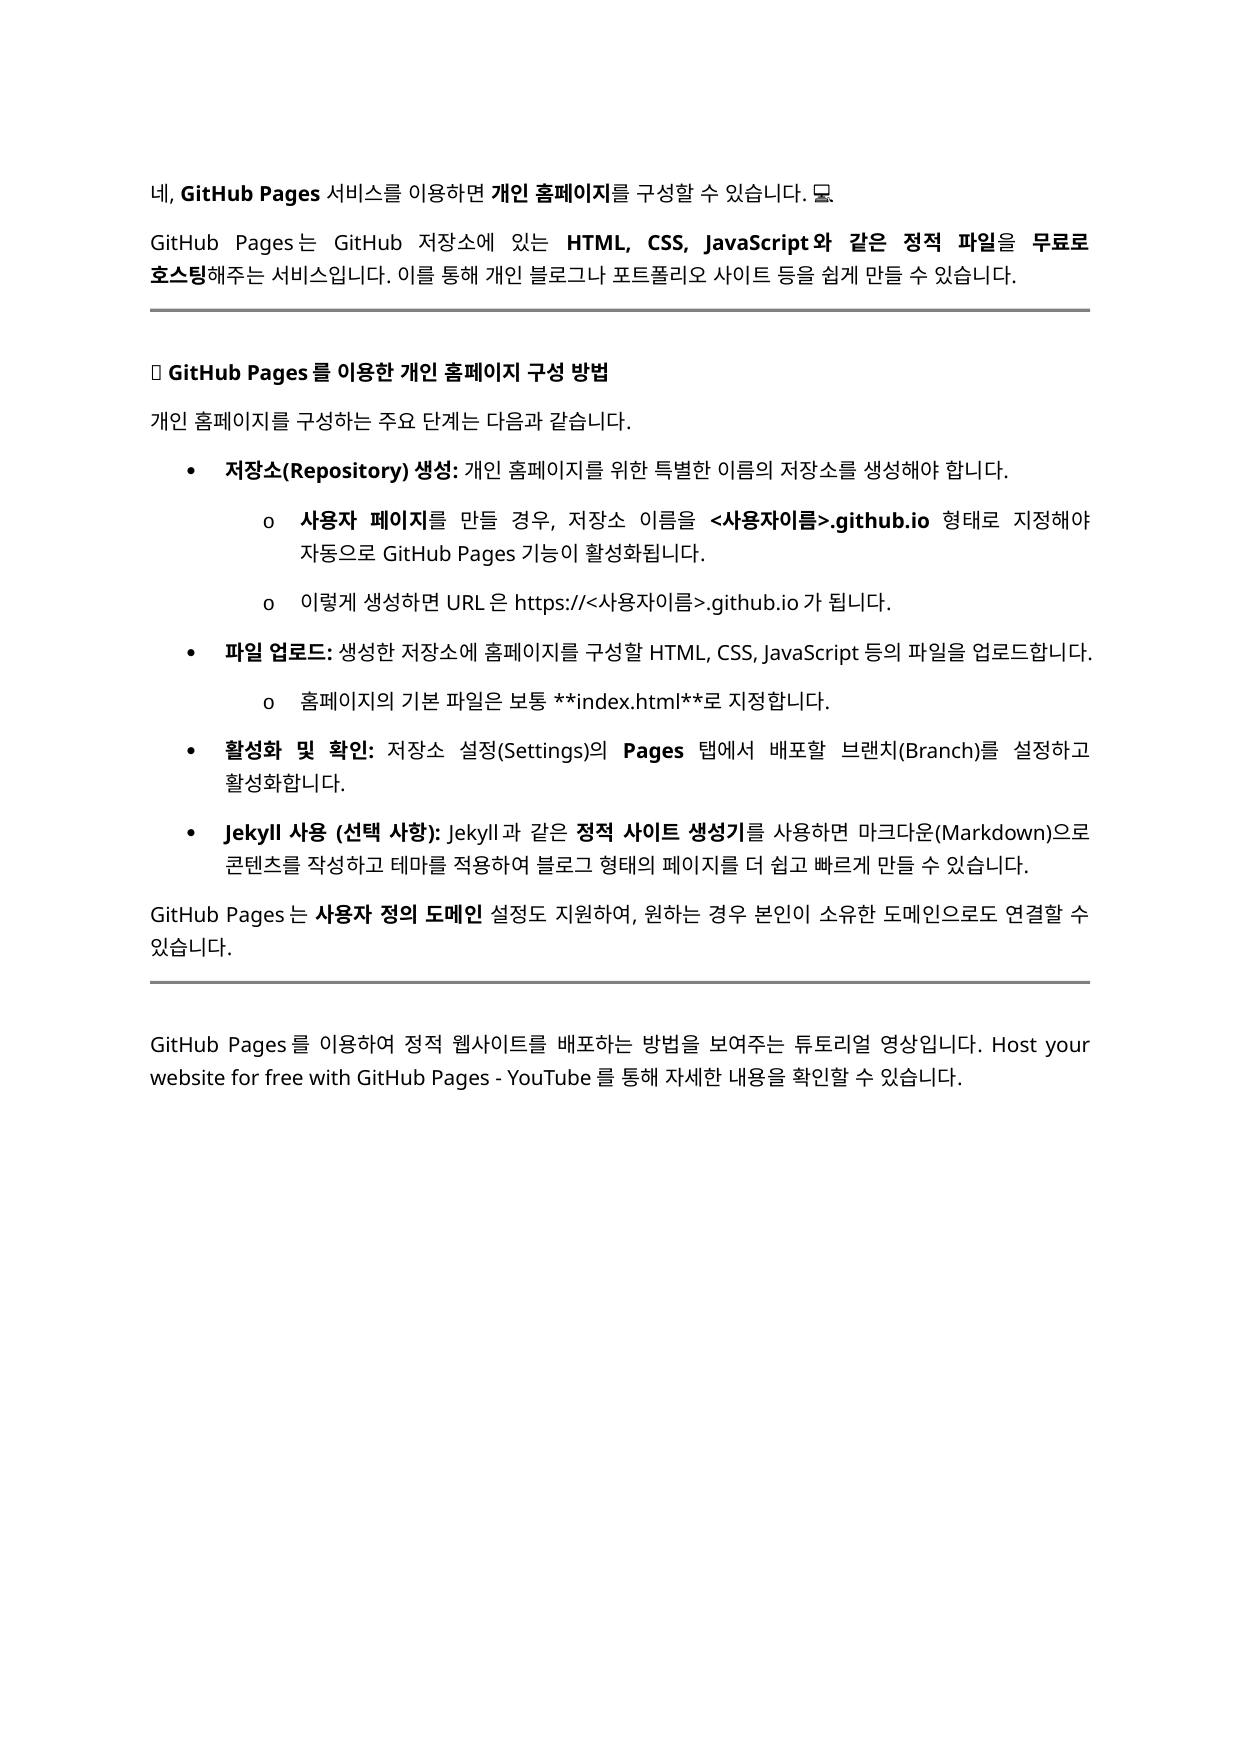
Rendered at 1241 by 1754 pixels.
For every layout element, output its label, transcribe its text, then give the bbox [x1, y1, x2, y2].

list Jekyll 사용 (선택 사항): Jekyll과 같은 정적 사이트 생성기를 사용하면 마크다운(Markdown)으로 콘텐츠를 작성하고 테마를 적용하여 블로그 형태의 페이지를 더 쉽고 빠르게 만들 수 있습니다. [187, 817, 1090, 880]
text 📝 GitHub Pages를 이용한 개인 홈페이지 구성 방법 [150, 356, 1090, 386]
list 사용자 페이지를 만들 경우, 저장소 이름을 <사용자이름>.github.io 형태로 지정해야 자동으로 GitHub Pages 기능이 활성화됩니다. [262, 504, 1090, 567]
text 개인 홈페이지를 구성하는 주요 단계는 다음과 같습니다. [150, 405, 1090, 436]
list 이렇게 생성하면 URL은 https://<사용자이름>.github.io가 됩니다. [262, 586, 1090, 617]
list 파일 업로드: 생성한 저장소에 홈페이지를 구성할 HTML, CSS, JavaScript 등의 파일을 업로드합니다. [187, 636, 1090, 666]
text GitHub Pages를 이용하여 정적 웹사이트를 배포하는 방법을 보여주는 튜토리얼 영상입니다. Host your website for free with GitHub Pages - YouTube를 통해 자세한 내용을 확인할 수 있습니다. [150, 1028, 1090, 1091]
list 홈페이지의 기본 파일은 보통 **index.html**로 지정합니다. [262, 685, 1090, 716]
text 네, GitHub Pages 서비스를 이용하면 개인 홈페이지를 구성할 수 있습니다. 💻 [150, 177, 1090, 207]
text GitHub Pages는 사용자 정의 도메인 설정도 지원하여, 원하는 경우 본인이 소유한 도메인으로도 연결할 수 있습니다. [150, 899, 1090, 962]
list 활성화 및 확인: 저장소 설정(Settings)의 Pages 탭에서 배포할 브랜치(Branch)를 설정하고 활성화합니다. [187, 734, 1090, 798]
text GitHub Pages는 GitHub 저장소에 있는 HTML, CSS, JavaScript와 같은 정적 파일을 무료로 호스팅해주는 서비스입니다. 이를 통해 개인 블로그나 포트폴리오 사이트 등을 쉽게 만들 수 있습니다. [150, 227, 1090, 289]
list 저장소(Repository) 생성: 개인 홈페이지를 위한 특별한 이름의 저장소를 생성해야 합니다. [187, 455, 1090, 485]
